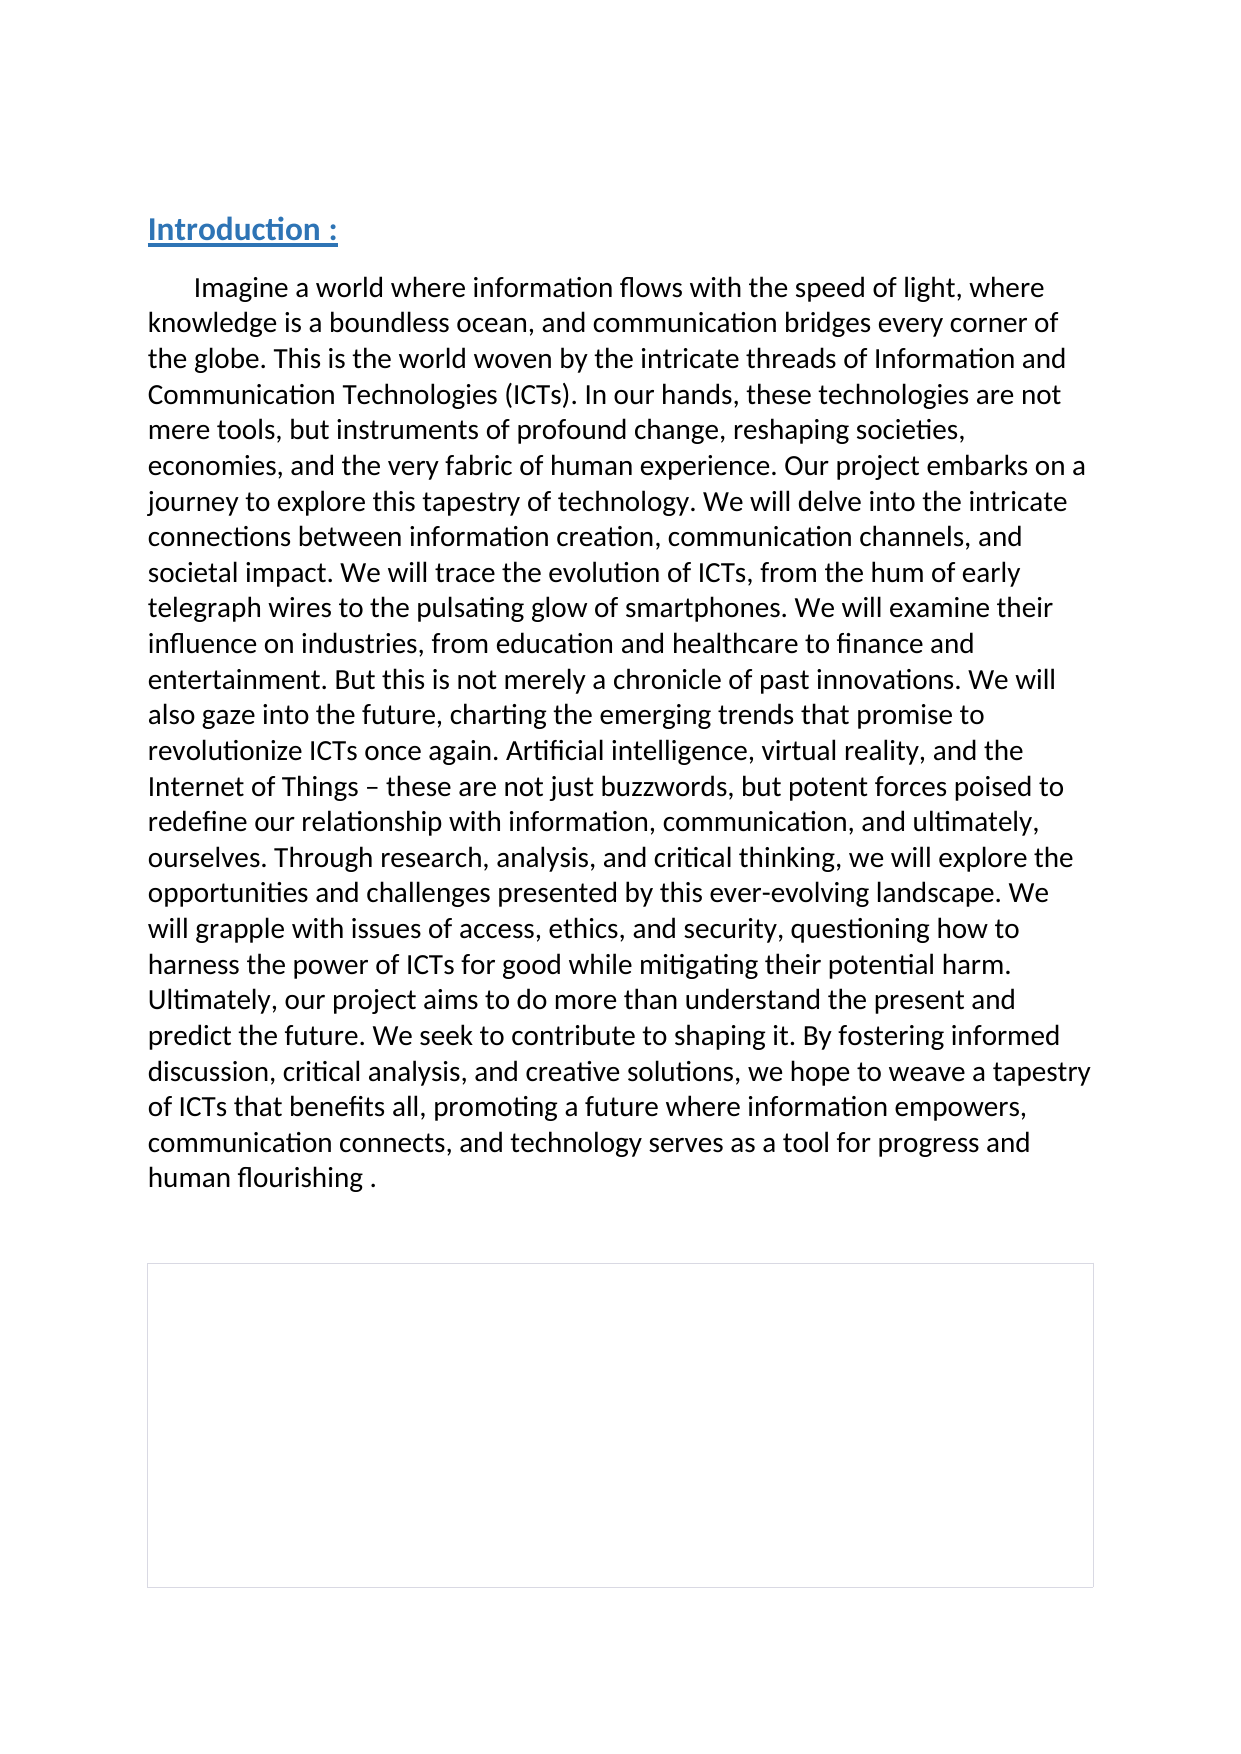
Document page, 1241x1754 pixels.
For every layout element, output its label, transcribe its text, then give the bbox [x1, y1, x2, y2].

text Imagine a world where information flows with the speed of light, where knowledge is a boundless ocean, and communication bridges every corner of the globe. This is the world woven by the intricate threads of Information and Communication Technologies (ICTs). In our hands, these technologies are not mere tools, but instruments of profound change, reshaping societies, economies, and the very fabric of human experience. Our project embarks on a journey to explore this tapestry of technology. We will delve into the intricate connections between information creation, communication channels, and societal impact. We will trace the evolution of ICTs, from the hum of early telegraph wires to the pulsating glow of smartphones. We will examine their influence on industries, from education and healthcare to finance and entertainment. But this is not merely a chronicle of past innovations. We will also gaze into the future, charting the emerging trends that promise to revolutionize ICTs once again. Artificial intelligence, virtual reality, and the Internet of Things – these are not just buzzwords, but potent forces poised to redefine our relationship with information, communication, and ultimately, ourselves. Through research, analysis, and critical thinking, we will explore the opportunities and challenges presented by this ever-evolving landscape. We will grapple with issues of access, ethics, and security, questioning how to harness the power of ICTs for good while mitigating their potential harm. Ultimately, our project aims to do more than understand the present and predict the future. We seek to contribute to shaping it. By fostering informed discussion, critical analysis, and creative solutions, we hope to weave a tapestry of ICTs that benefits all, promoting a future where information empowers, communication connects, and technology serves as a tool for progress and human flourishing . [148, 269, 1093, 1195]
text Introduction : [148, 208, 1093, 249]
